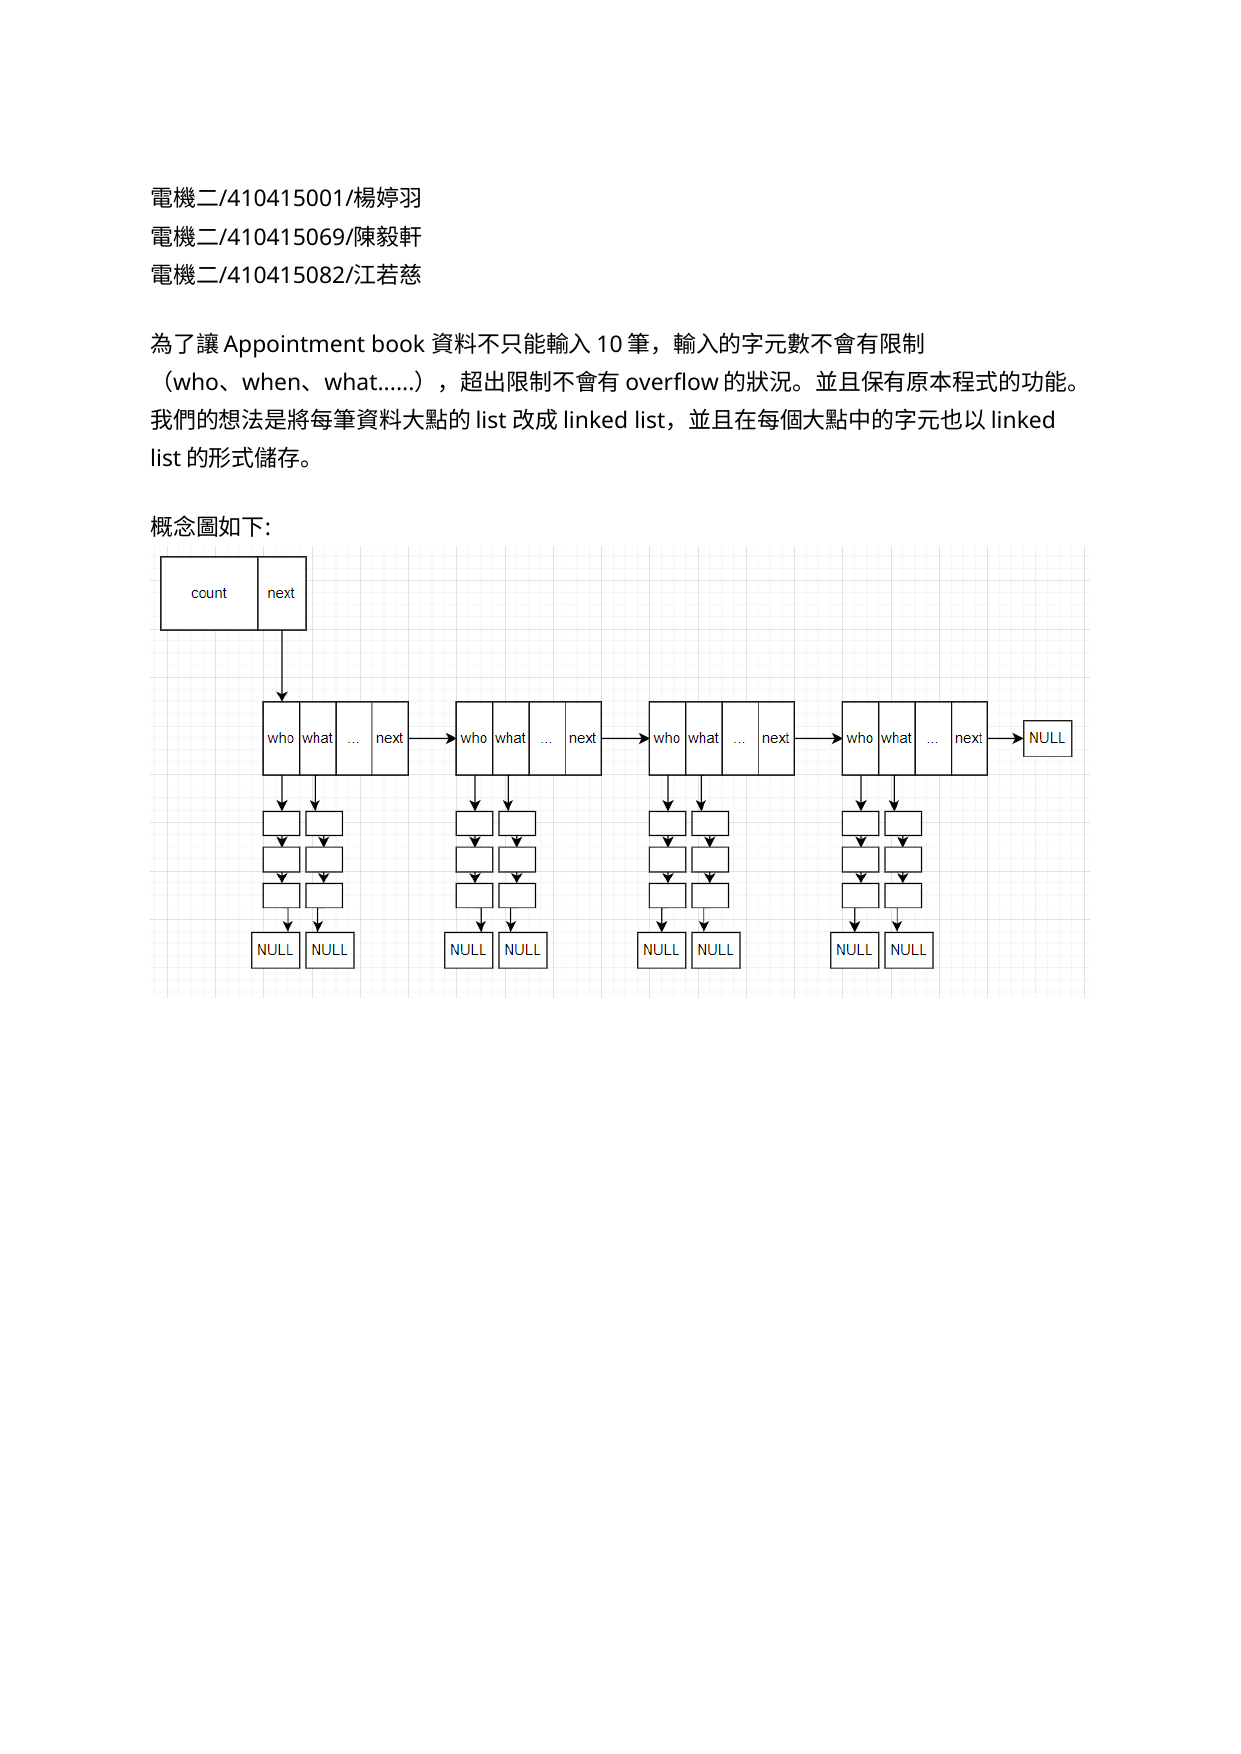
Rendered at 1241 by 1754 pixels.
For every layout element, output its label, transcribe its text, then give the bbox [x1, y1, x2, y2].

text 我們的想法是將每筆資料大點的list 改成linked list，並且在每個大點中的字元也以linked list的形式儲存。 [150, 402, 1090, 473]
text 電機二/410415069/陳毅軒 [150, 218, 1090, 252]
text 概念圖如下: [150, 509, 1090, 546]
picture [150, 546, 1091, 998]
text 為了讓Appointment book 資料不只能輸入10筆，輸入的字元數不會有限制（who、when、what......），超出限制不會有overflow的狀況。並且保有原本程式的功能。 [150, 325, 1090, 397]
text 電機二/410415082/江若慈 [150, 257, 1090, 290]
text 電機二/410415001/楊婷羽 [150, 180, 1090, 213]
